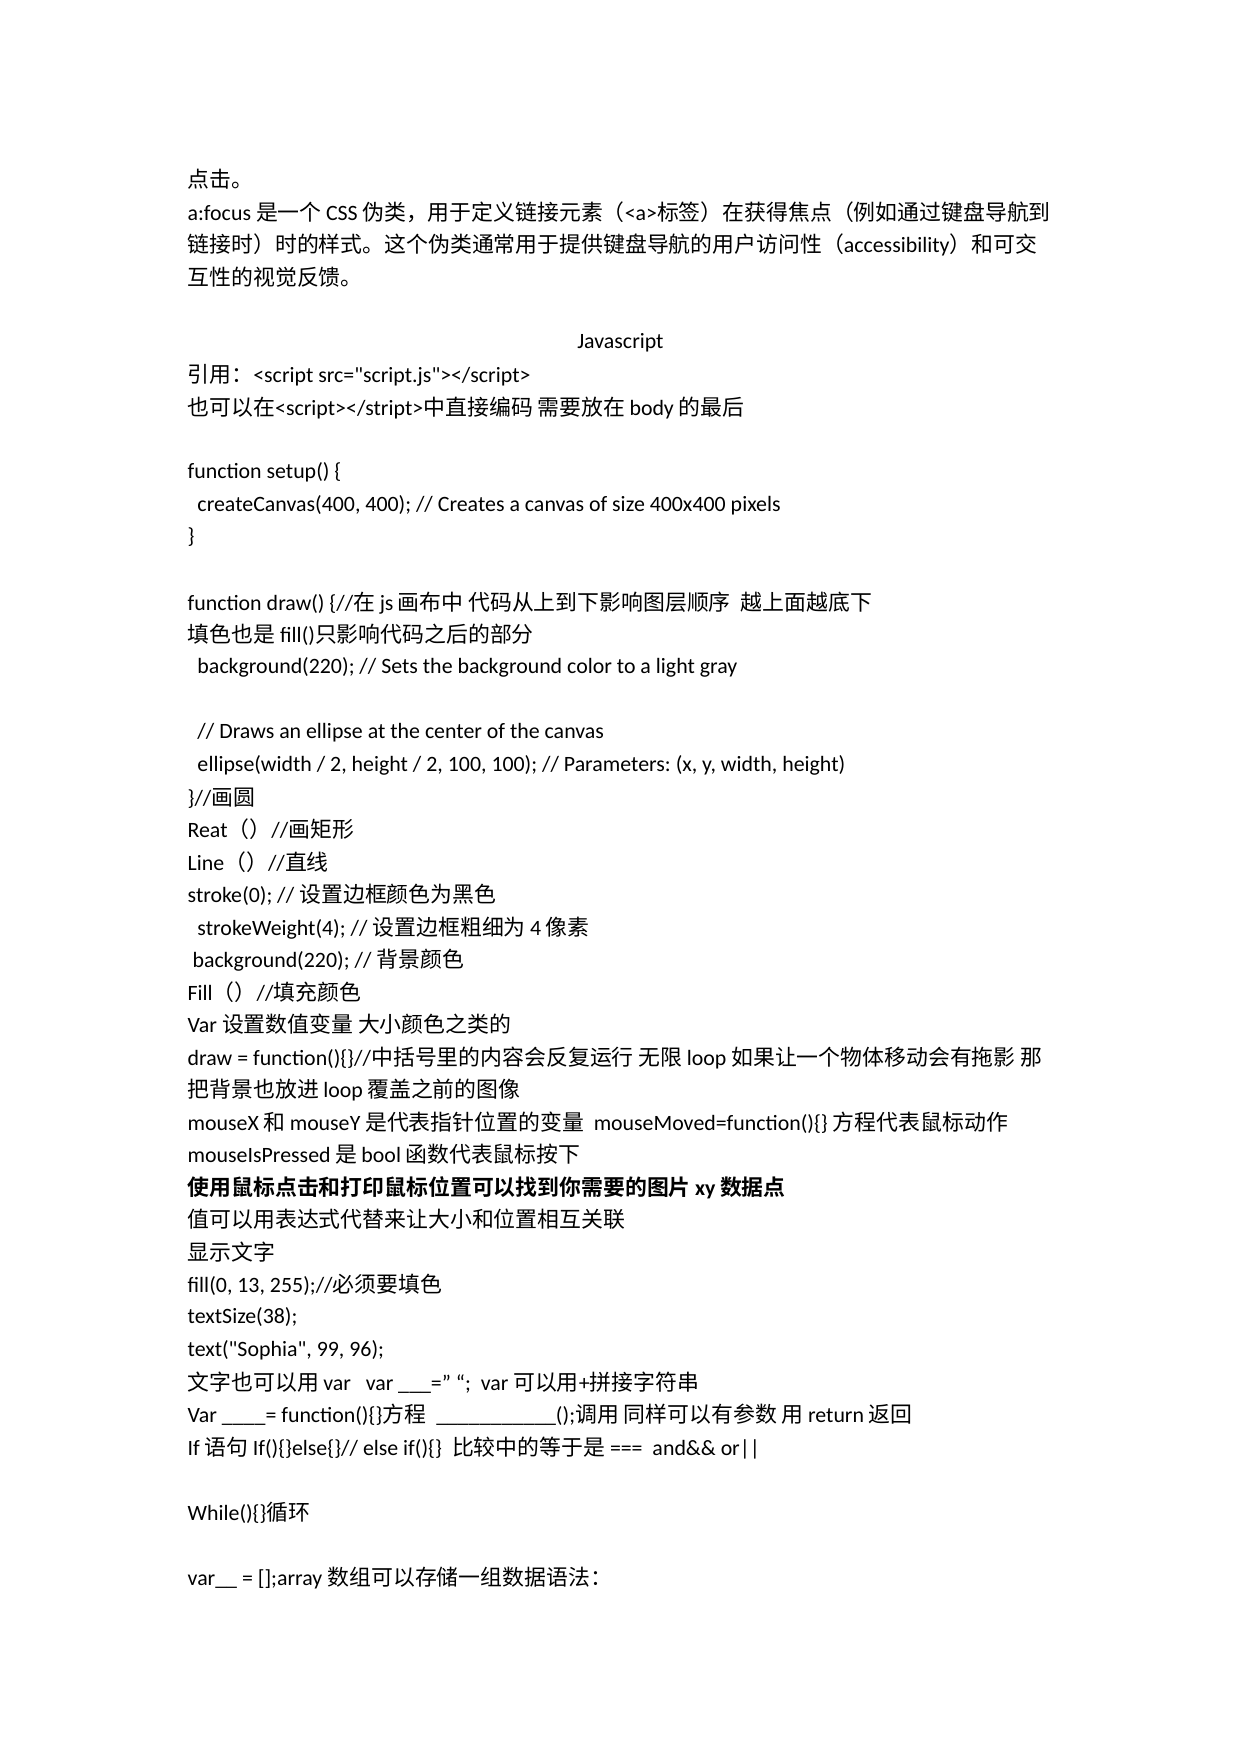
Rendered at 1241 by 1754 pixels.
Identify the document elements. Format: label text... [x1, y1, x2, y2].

text ellipse(width / 2, height / 2, 100, 100); // Parameters: (x, y, width, height) [187, 747, 1053, 779]
text mouseX和mouseY 是代表指针位置的变量 mouseMoved=function(){} 方程代表鼠标动作 mouseIsPressed是bool函数代表鼠标按下 [187, 1104, 1053, 1169]
text function draw() {//在js画布中 代码从上到下影响图层顺序 越上面越底下 [187, 584, 1053, 617]
text 填色也是 fill()只影响代码之后的部分 [187, 617, 1053, 649]
text 也可以在<script></stript>中直接编码 需要放在body的最后 [187, 389, 1053, 422]
text draw = function(){}//中括号里的内容会反复运行 无限loop 如果让一个物体移动会有拖影 那把背景也放进loop覆盖之前的图像 [187, 1039, 1053, 1104]
text Line（）//直线 [187, 844, 1053, 877]
text background(220); // 背景颜色 [187, 942, 1053, 974]
text text("Sophia", 99, 96); [187, 1332, 1053, 1364]
text textSize(38); [187, 1299, 1053, 1332]
text background(220); // Sets the background color to a light gray [187, 649, 1053, 682]
text While(){}循环 [187, 1494, 1053, 1527]
text 使用鼠标点击和打印鼠标位置可以找到你需要的图片xy数据点 [187, 1169, 1053, 1202]
text 引用：<script src="script.js"></script> [187, 357, 1053, 389]
text } [187, 519, 1053, 552]
text Var ____= function(){}方程 ___________();调用 同样可以有参数 用return返回 [187, 1397, 1053, 1429]
text Fill（）//填充颜色 [187, 974, 1053, 1007]
text }//画圆 [187, 779, 1053, 812]
text // Draws an ellipse at the center of the canvas [187, 714, 1053, 747]
text var__ = [];array 数组可以存储一组数据语法： [187, 1559, 1053, 1592]
text Reat（）//画矩形 [187, 812, 1053, 844]
text If语句 If(){}else{}// else if(){} 比较中的等于是 === and&& or|| [187, 1429, 1053, 1462]
text strokeWeight(4); // 设置边框粗细为4像素 [187, 909, 1053, 942]
text createCanvas(400, 400); // Creates a canvas of size 400x400 pixels [187, 487, 1053, 519]
text Var 设置数值变量 大小颜色之类的 [187, 1007, 1053, 1039]
text a:focus 是一个CSS伪类，用于定义链接元素（<a>标签）在获得焦点（例如通过键盘导航到链接时）时的样式。这个伪类通常用于提供键盘导航的用户访问性（accessibility）和可交互性的视觉反馈。 [187, 194, 1053, 292]
text stroke(0); // 设置边框颜色为黑色 [187, 877, 1053, 909]
text fill(0, 13, 255);//必须要填色 [187, 1267, 1053, 1299]
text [187, 162, 1053, 194]
text 显示文字 [187, 1234, 1053, 1267]
text function setup() { [187, 454, 1053, 487]
text 文字也可以用var var ___=” “; var可以用+拼接字符串 [187, 1364, 1053, 1397]
text 值可以用表达式代替来让大小和位置相互关联 [187, 1202, 1053, 1234]
text Javascript [187, 324, 1053, 357]
